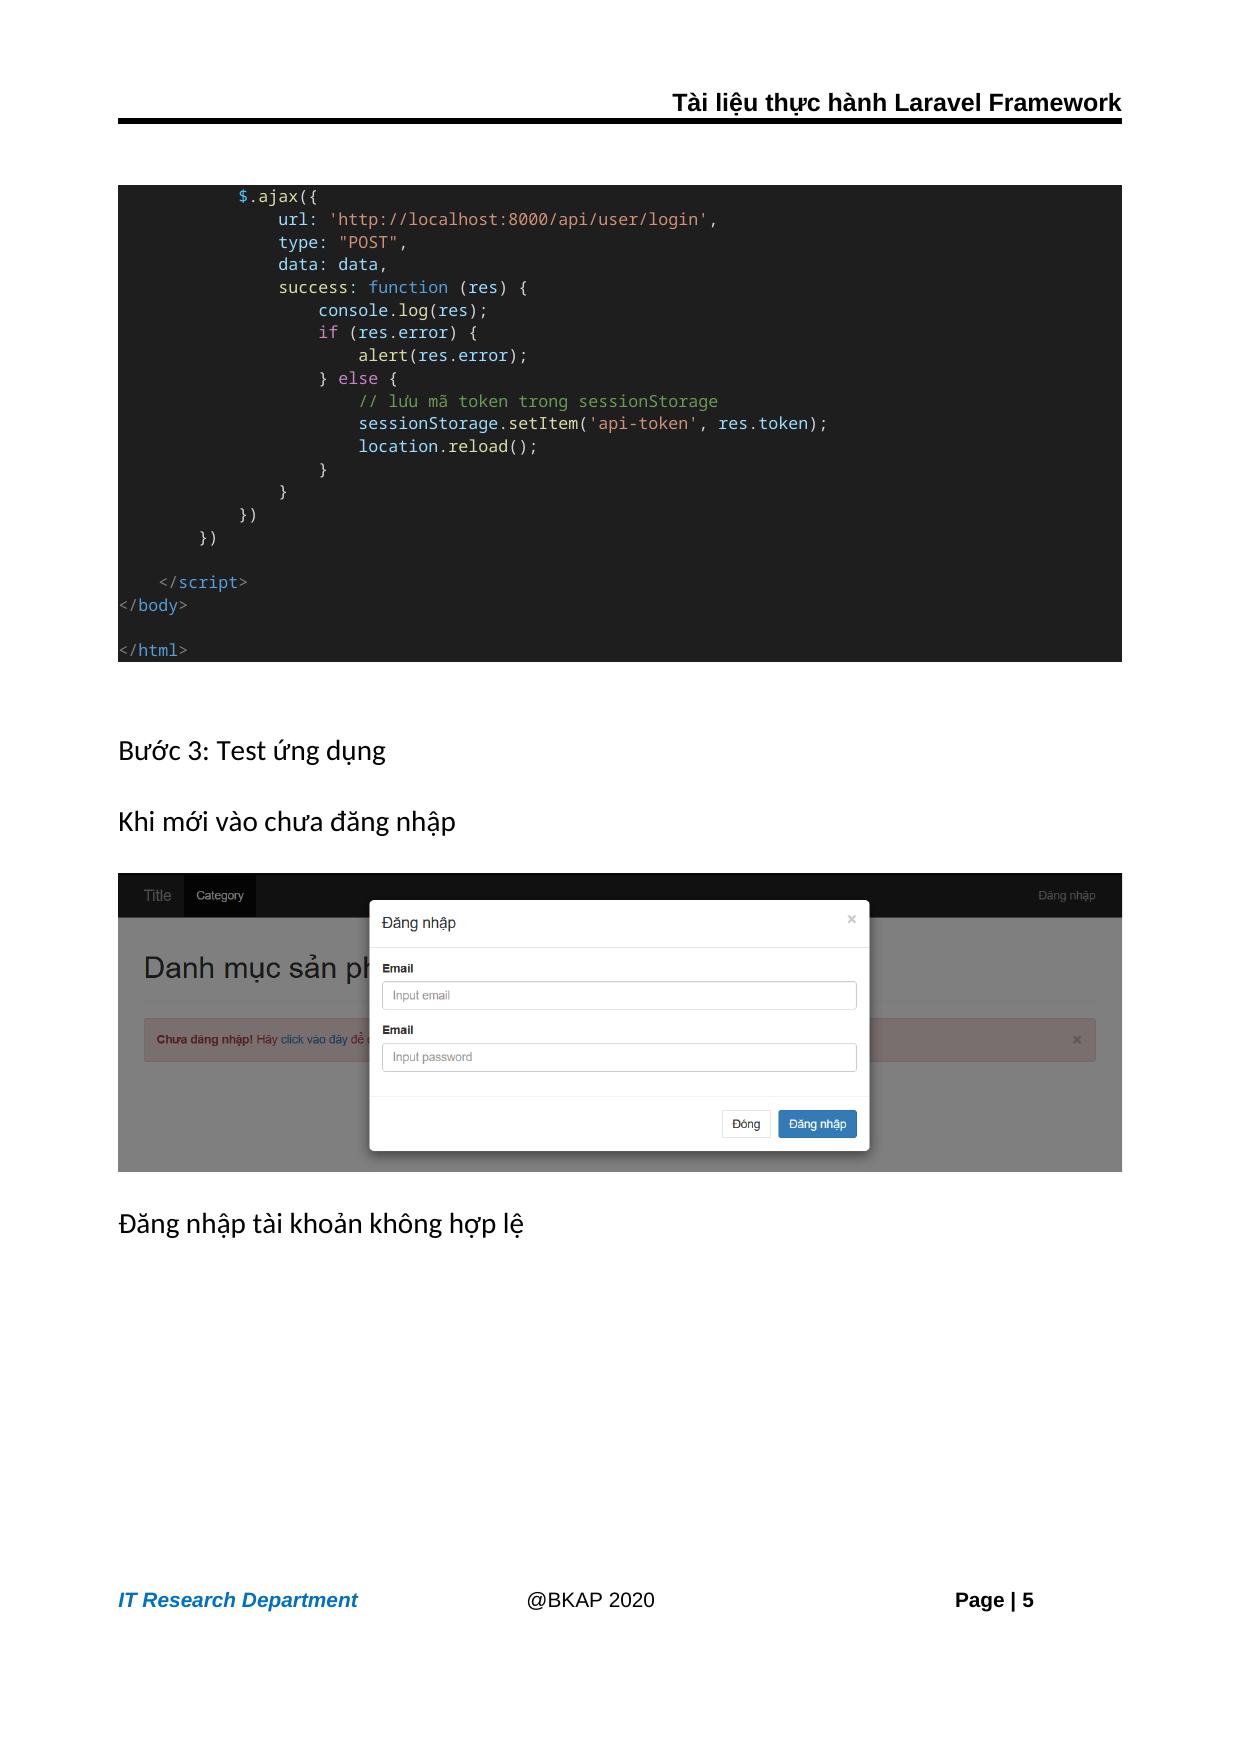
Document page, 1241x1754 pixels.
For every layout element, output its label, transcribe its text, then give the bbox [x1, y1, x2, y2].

text url: 'http://localhost:8000/api/user/login', [118, 207, 1122, 230]
text alert(res.error); [118, 344, 1122, 366]
text } else { [118, 366, 1122, 389]
text success: function (res) { [118, 276, 1122, 298]
text if (res.error) { [118, 321, 1122, 344]
text Bước 3: Test ứng dụng [118, 732, 1122, 768]
text </body> [118, 593, 1122, 616]
text </html> [118, 639, 1122, 662]
text Khi mới vào chưa đăng nhập [118, 803, 1122, 838]
picture [118, 873, 1123, 1172]
text } [118, 457, 1122, 480]
text data: data, [118, 253, 1122, 276]
text location.reload(); [118, 434, 1122, 457]
text type: "POST", [118, 230, 1122, 253]
text // lưu mã token trong sessionStorage [118, 389, 1122, 412]
text console.log(res); [118, 298, 1122, 321]
text }) [118, 503, 1122, 525]
text }) [118, 525, 1122, 548]
text } [118, 480, 1122, 503]
text sessionStorage.setItem('api-token', res.token); [118, 412, 1122, 434]
text </script> [118, 571, 1122, 593]
text Đăng nhập tài khoản không hợp lệ [118, 1205, 1122, 1241]
text $.ajax({ [118, 185, 1122, 207]
